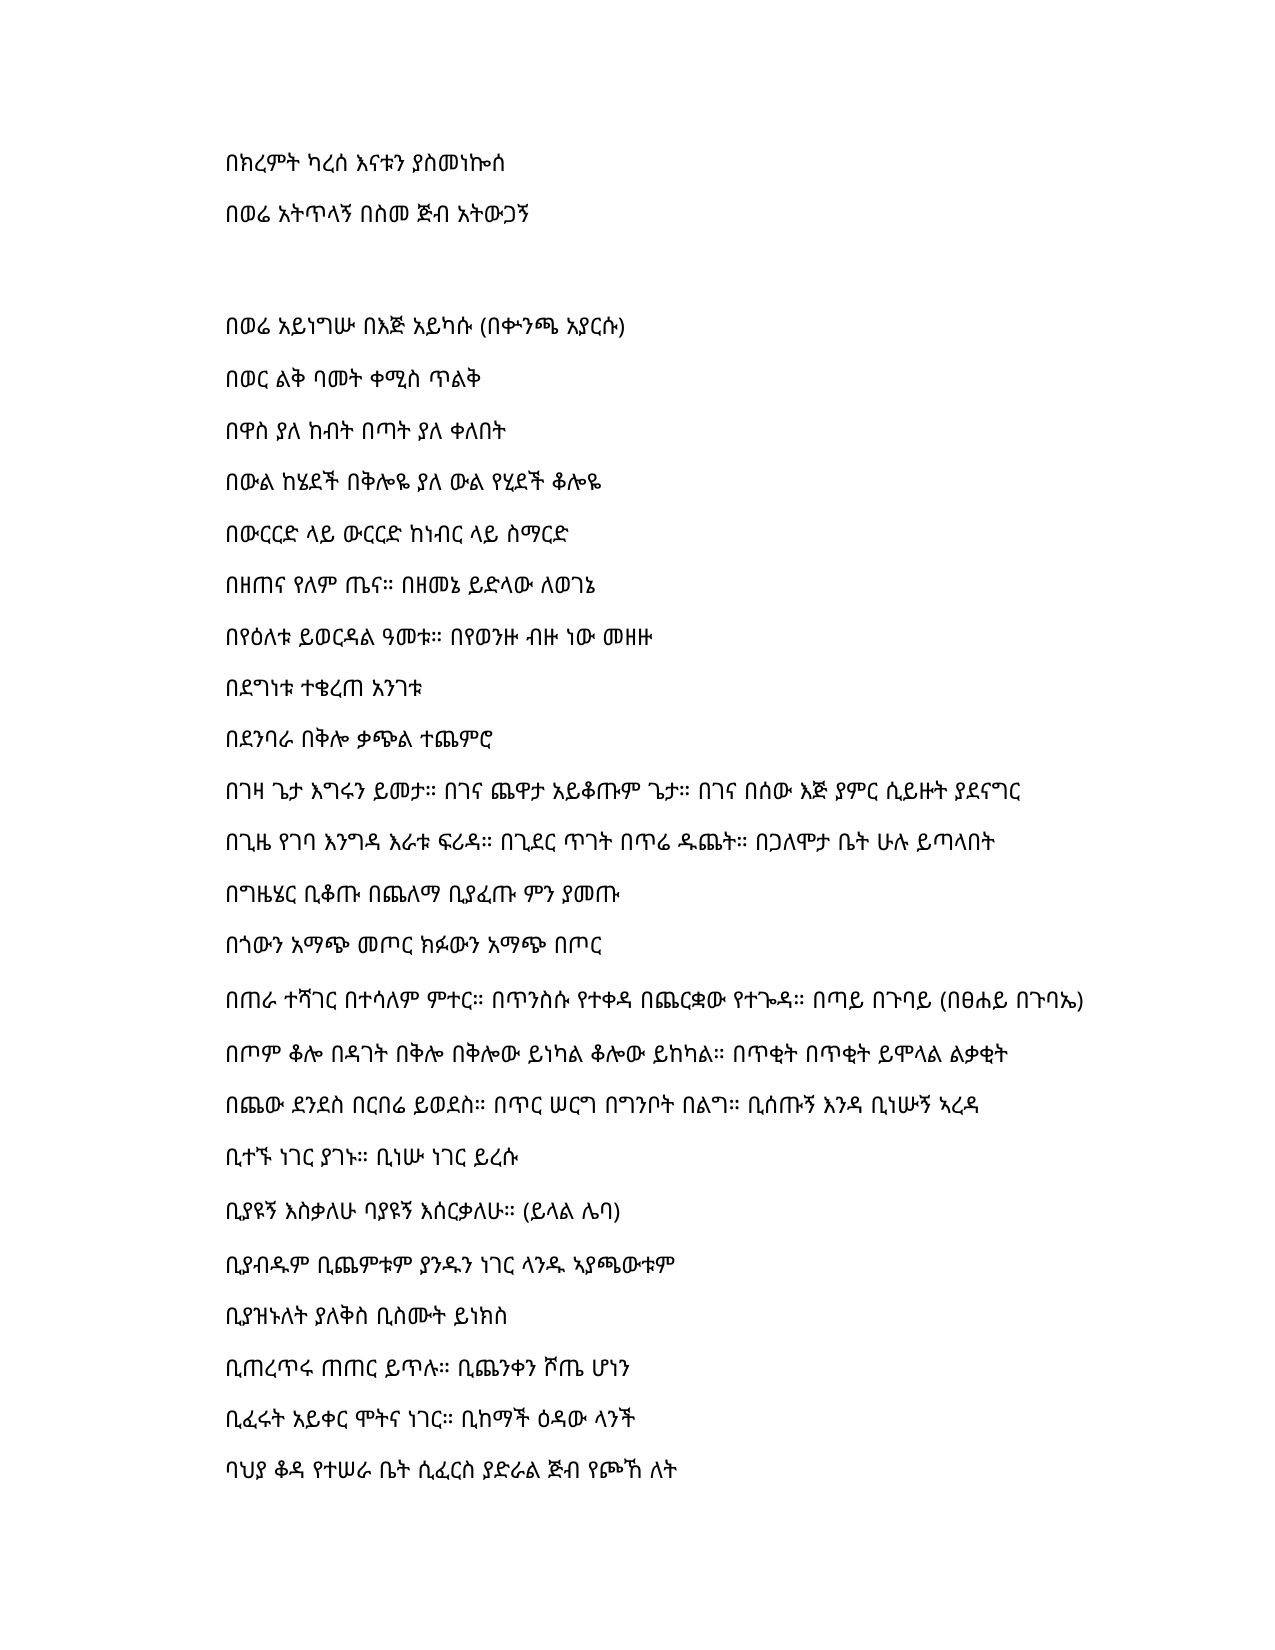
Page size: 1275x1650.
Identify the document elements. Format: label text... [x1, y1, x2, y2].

text በጊዜ የገባ እንግዳ እራቱ ፍሪዳ። በጊደር ጥገት በጥሬ ዱጨት። በጋለሞታ ቤት ሁሉ ይጣላበት [150, 829, 1125, 856]
text በጠራ ተሻገር በተሳለም ምተር። በጥንስሱ የተቀዳ በጨርቋው የተጐዳ። በጣይ በጉባይ (በፀሐይ በጉባኤ) [150, 984, 1125, 1015]
text በወር ልቅ ባመት ቀሚስ ጥልቅ [150, 366, 1125, 393]
text በየዕለቱ ይወርዳል ዓመቱ። በየወንዙ ብዙ ነው መዘዙ [150, 624, 1125, 650]
text ቢያዩኝ እስቃለሁ ባያዩኝ እሰርቃለሁ። (ይላል ሌባ) [150, 1195, 1125, 1226]
text በውርርድ ላይ ውርርድ ከነብር ላይ ስማርድ [150, 521, 1125, 547]
text በውል ከሄደች በቅሎዬ ያለ ውል የሂደች ቆሎዬ [150, 469, 1125, 496]
text ባህያ ቆዳ የተሠራ ቤት ሲፈርስ ያድራል ጅብ የጮኸ ለት [150, 1458, 1125, 1484]
text ቢተኙ ነገር ያገኑ። ቢነሡ ነገር ይረሱ [150, 1144, 1125, 1170]
text በገዛ ጌታ እግሩን ይመታ። በገና ጨዋታ አይቆጡም ጌታ። በገና በሰው እጅ ያምር ሲይዙት ያደናግር [150, 778, 1125, 805]
text በወሬ አትጥላኝ በስመ ጅብ አትውጋኝ [150, 201, 1125, 228]
text ቢጠረጥሩ ጠጠር ይጥሉ። ቢጨንቀን ሾጤ ሆነን [150, 1355, 1125, 1381]
text ቢያብዱም ቢጨምቱም ያንዱን ነገር ላንዱ ኣያጫውቱም [150, 1252, 1125, 1278]
text በጨው ደንደስ በርበሬ ይወደስ። በጥር ሠርግ በግንቦት በልግ። ቢሰጡኝ እንዳ ቢነሡኝ ኣረዳ [150, 1092, 1125, 1119]
text በጎውን አማጭ መጦር ክፉውን አማጭ በጦር [150, 932, 1125, 959]
text ቢፈሩት አይቀር ሞትና ነገር። ቢከማች ዕዳው ላንች [150, 1406, 1125, 1433]
text ቢያዝኑለት ያለቅስ ቢስሙት ይነክስ [150, 1303, 1125, 1330]
text በወሬ አይነግሡ በእጅ አይካሱ (በቍንጫ አያርሱ) [150, 310, 1125, 341]
text በክረምት ካረሰ እናቱን ያስመነኰሰ [150, 150, 1125, 177]
text በደግነቱ ተቄረጠ አንገቱ [150, 675, 1125, 702]
text በደንባራ በቅሎ ቃጭል ተጨምሮ [150, 727, 1125, 753]
text በዘጠና የለም ጤና። በዘመኔ ይድላው ለወገኔ [150, 572, 1125, 599]
text በዋስ ያለ ከብት በጣት ያለ ቀለበት [150, 418, 1125, 444]
text በጦም ቆሎ በዳገት በቅሎ በቅሎው ይነካል ቆሎው ይከካል። በጥቂት በጥቂት ይሞላል ልቃቂት [150, 1041, 1125, 1067]
text በግዜሄር ቢቆጡ በጨለማ ቢያፈጡ ምን ያመጡ [150, 881, 1125, 908]
